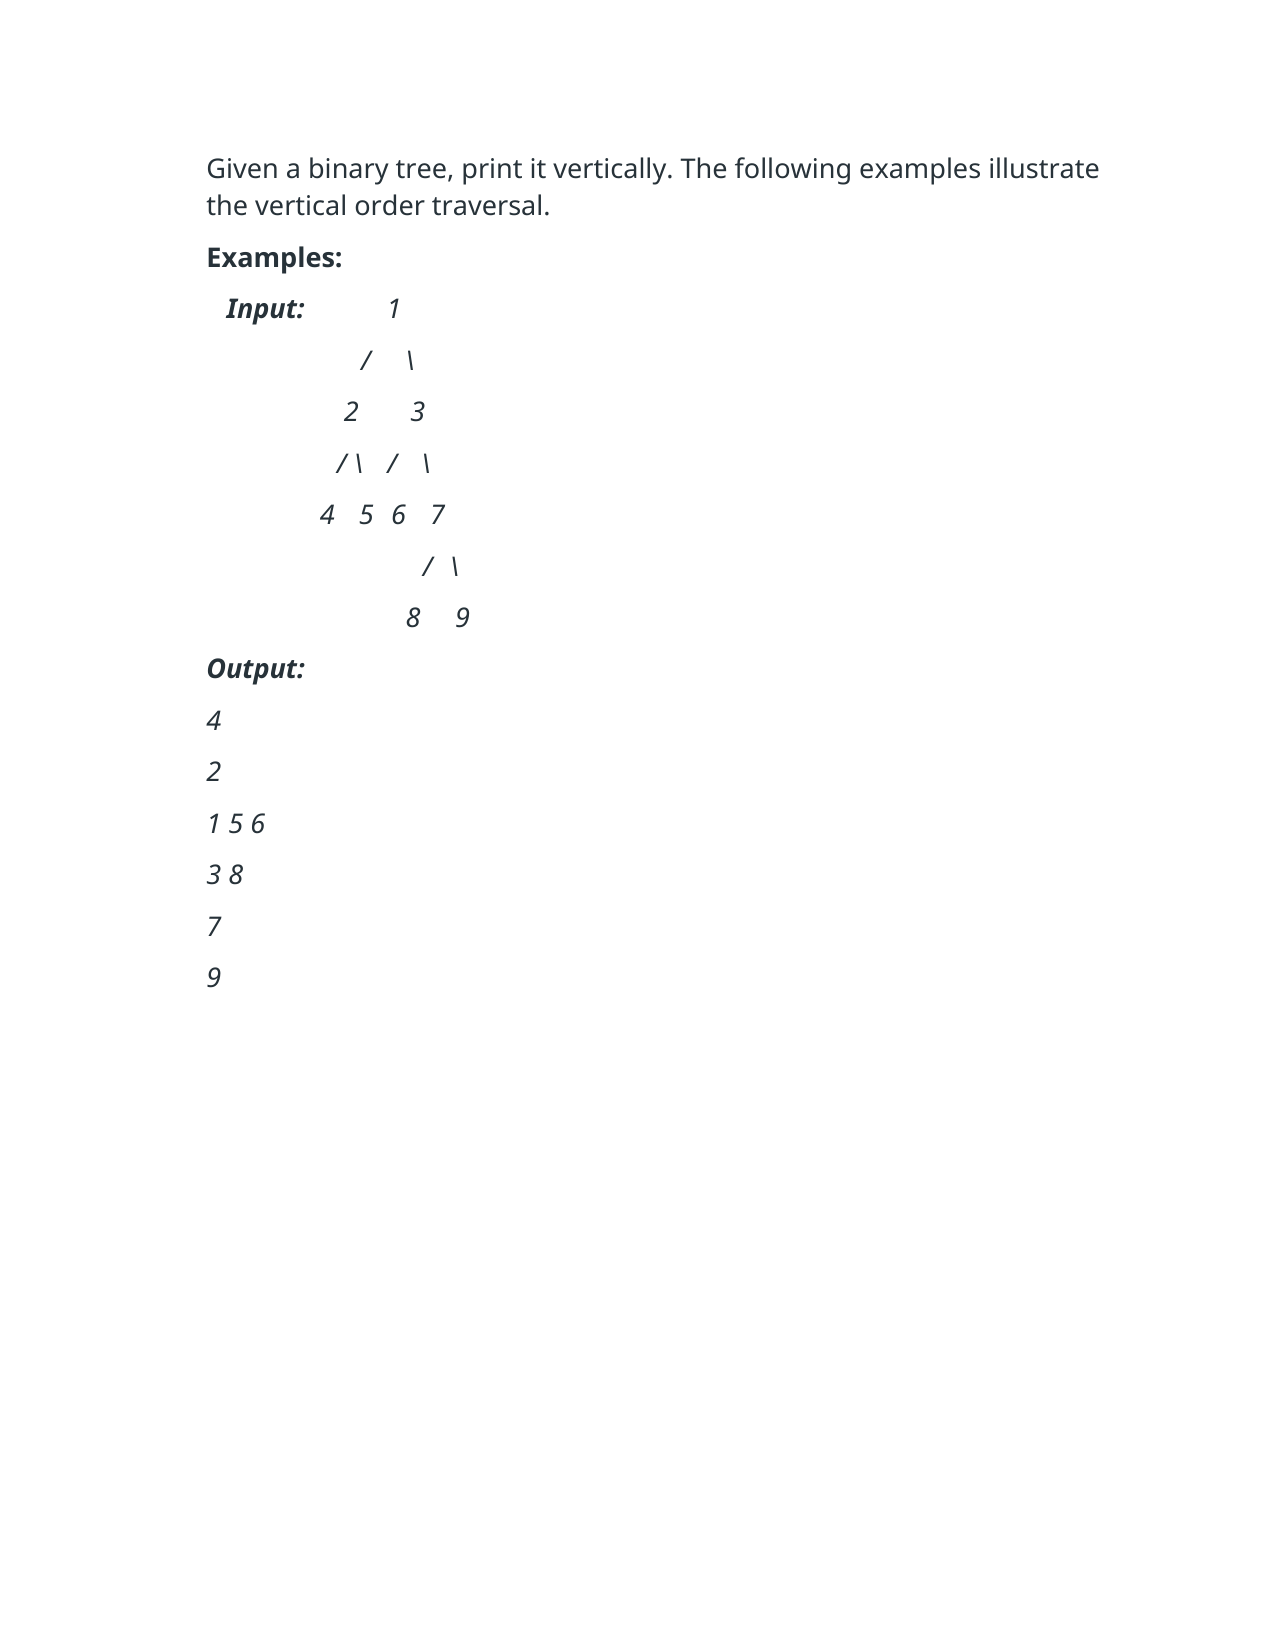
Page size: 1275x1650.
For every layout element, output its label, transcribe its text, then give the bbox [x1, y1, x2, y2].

text 7 [206, 907, 1125, 944]
text Input: 1 [206, 290, 1125, 327]
text 3 8 [206, 856, 1125, 893]
text 2 [206, 753, 1125, 790]
text / \ / \ [206, 444, 1125, 481]
text Examples: [206, 238, 1125, 275]
text 8 9 [206, 598, 1125, 635]
text Output: [206, 650, 1125, 687]
text 4 [206, 701, 1125, 738]
text 9 [206, 959, 1125, 996]
text / \ [206, 547, 1125, 584]
text / \ [206, 341, 1125, 378]
text Given a binary tree, print it vertically. The following examples illustrate the vertical order traversal. [206, 150, 1125, 224]
text 4 5 6 7 [206, 496, 1125, 532]
text 1 5 6 [206, 804, 1125, 841]
text 2 3 [206, 393, 1125, 429]
